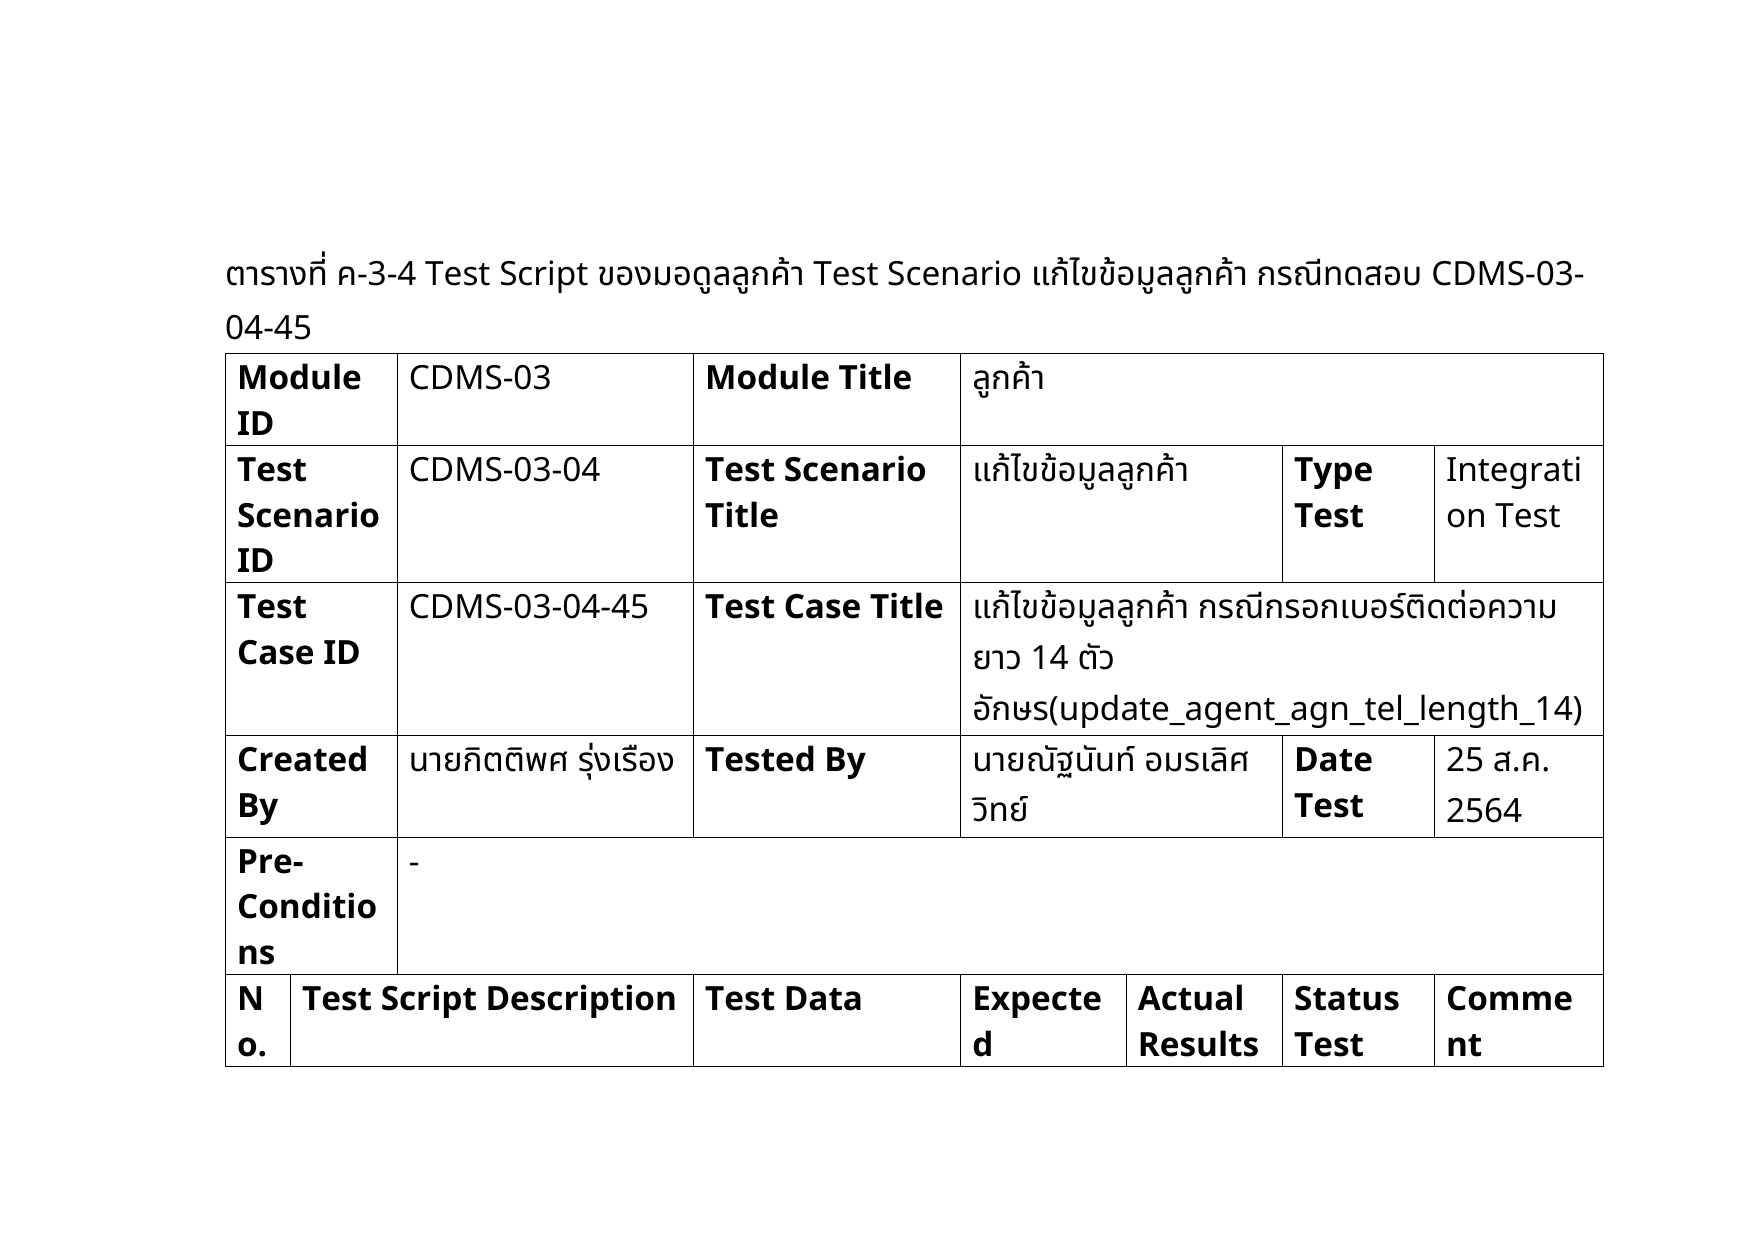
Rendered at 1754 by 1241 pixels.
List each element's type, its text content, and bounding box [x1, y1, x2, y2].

table_cell แก้ไขข้อมูลลูกค้า [961, 446, 1282, 582]
table_cell แก้ไขข้อมูลลูกค้า กรณีกรอกเบอร์ติดต่อความยาว 14 ตัวอักษร(update_agent_agn_tel_length_14) [961, 583, 1603, 735]
table_cell Test Scenario Title [694, 446, 960, 582]
table_cell CDMS-03-04-45 [398, 583, 693, 735]
table_cell Test Data [694, 975, 960, 1066]
table_cell นายกิตติพศ รุ่งเรือง [398, 736, 693, 837]
table_cell Actual Results [1127, 975, 1282, 1066]
table_cell Pre-Conditions [226, 838, 397, 974]
table_cell Type Test [1283, 446, 1434, 582]
table_cell Created By [226, 736, 397, 837]
table_header Module ID [226, 354, 397, 445]
table_cell Status Test [1283, 975, 1434, 1066]
table_cell Tested By [694, 736, 960, 837]
table_cell No. [226, 975, 290, 1066]
subtitle ตารางที่ ค-3-4 Test Script ของมอดูลลูกค้า Test Scenario แก้ไขข้อมูลลูกค้า กรณีทดสอบ CDMS-03-04-45 [225, 250, 1604, 349]
table_cell Date Test [1283, 736, 1434, 837]
table_cell Integration Test [1435, 446, 1603, 582]
table_header CDMS-03 [398, 354, 693, 445]
table_header Module Title [694, 354, 960, 445]
table_cell นายณัฐนันท์ อมรเลิศวิทย์ [961, 736, 1282, 837]
table_cell - [398, 838, 1603, 974]
table_cell Test Case ID [226, 583, 397, 735]
table_cell Test Case Title [694, 583, 960, 735]
table_cell Comment [1435, 975, 1603, 1066]
table_cell CDMS-03-04 [398, 446, 693, 582]
table_header ลูกค้า [961, 354, 1603, 445]
table_cell Expected Results [961, 975, 1126, 1066]
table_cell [291, 975, 693, 1066]
table_cell 25 ส.ค. 2564 [1435, 736, 1603, 837]
table_cell Test Scenario ID [226, 446, 397, 582]
